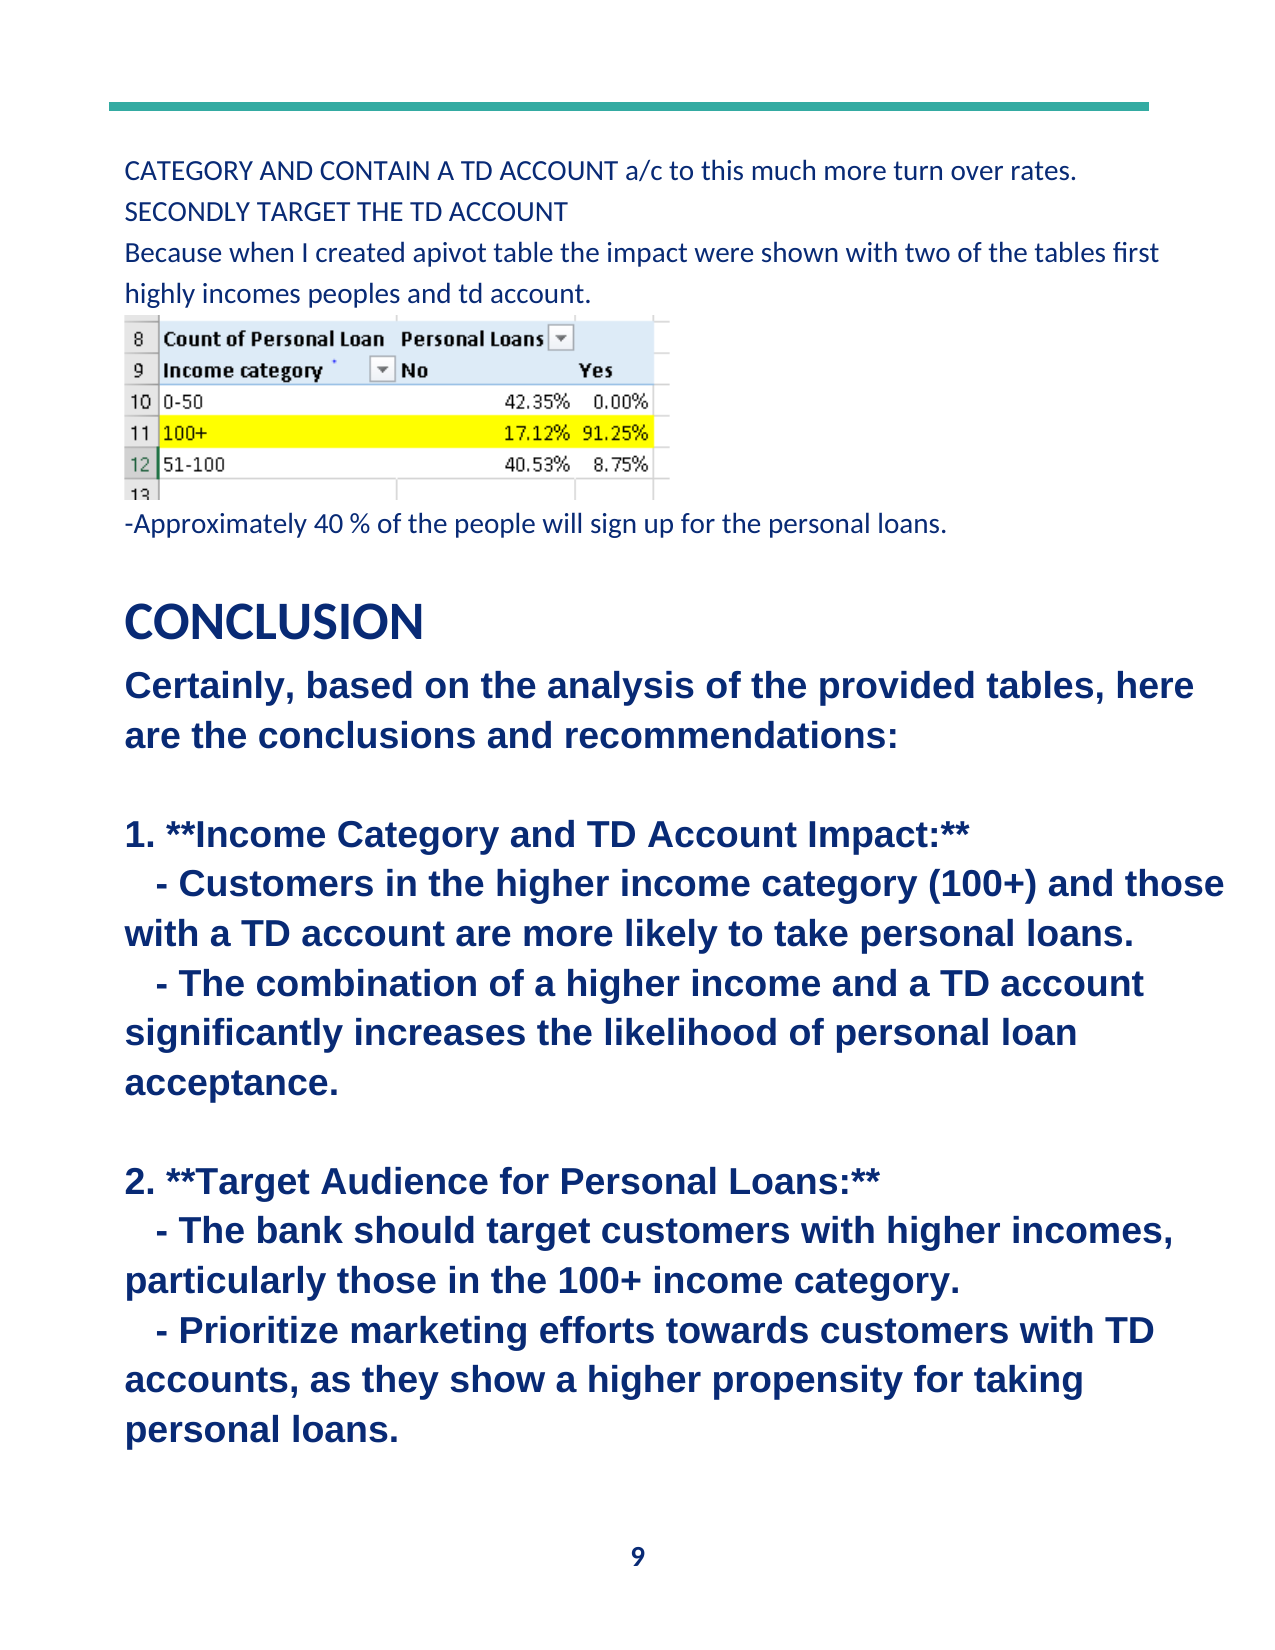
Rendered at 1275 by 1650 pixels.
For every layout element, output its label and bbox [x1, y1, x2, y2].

table_header [113, 152, 1239, 1506]
picture [124, 315, 670, 500]
